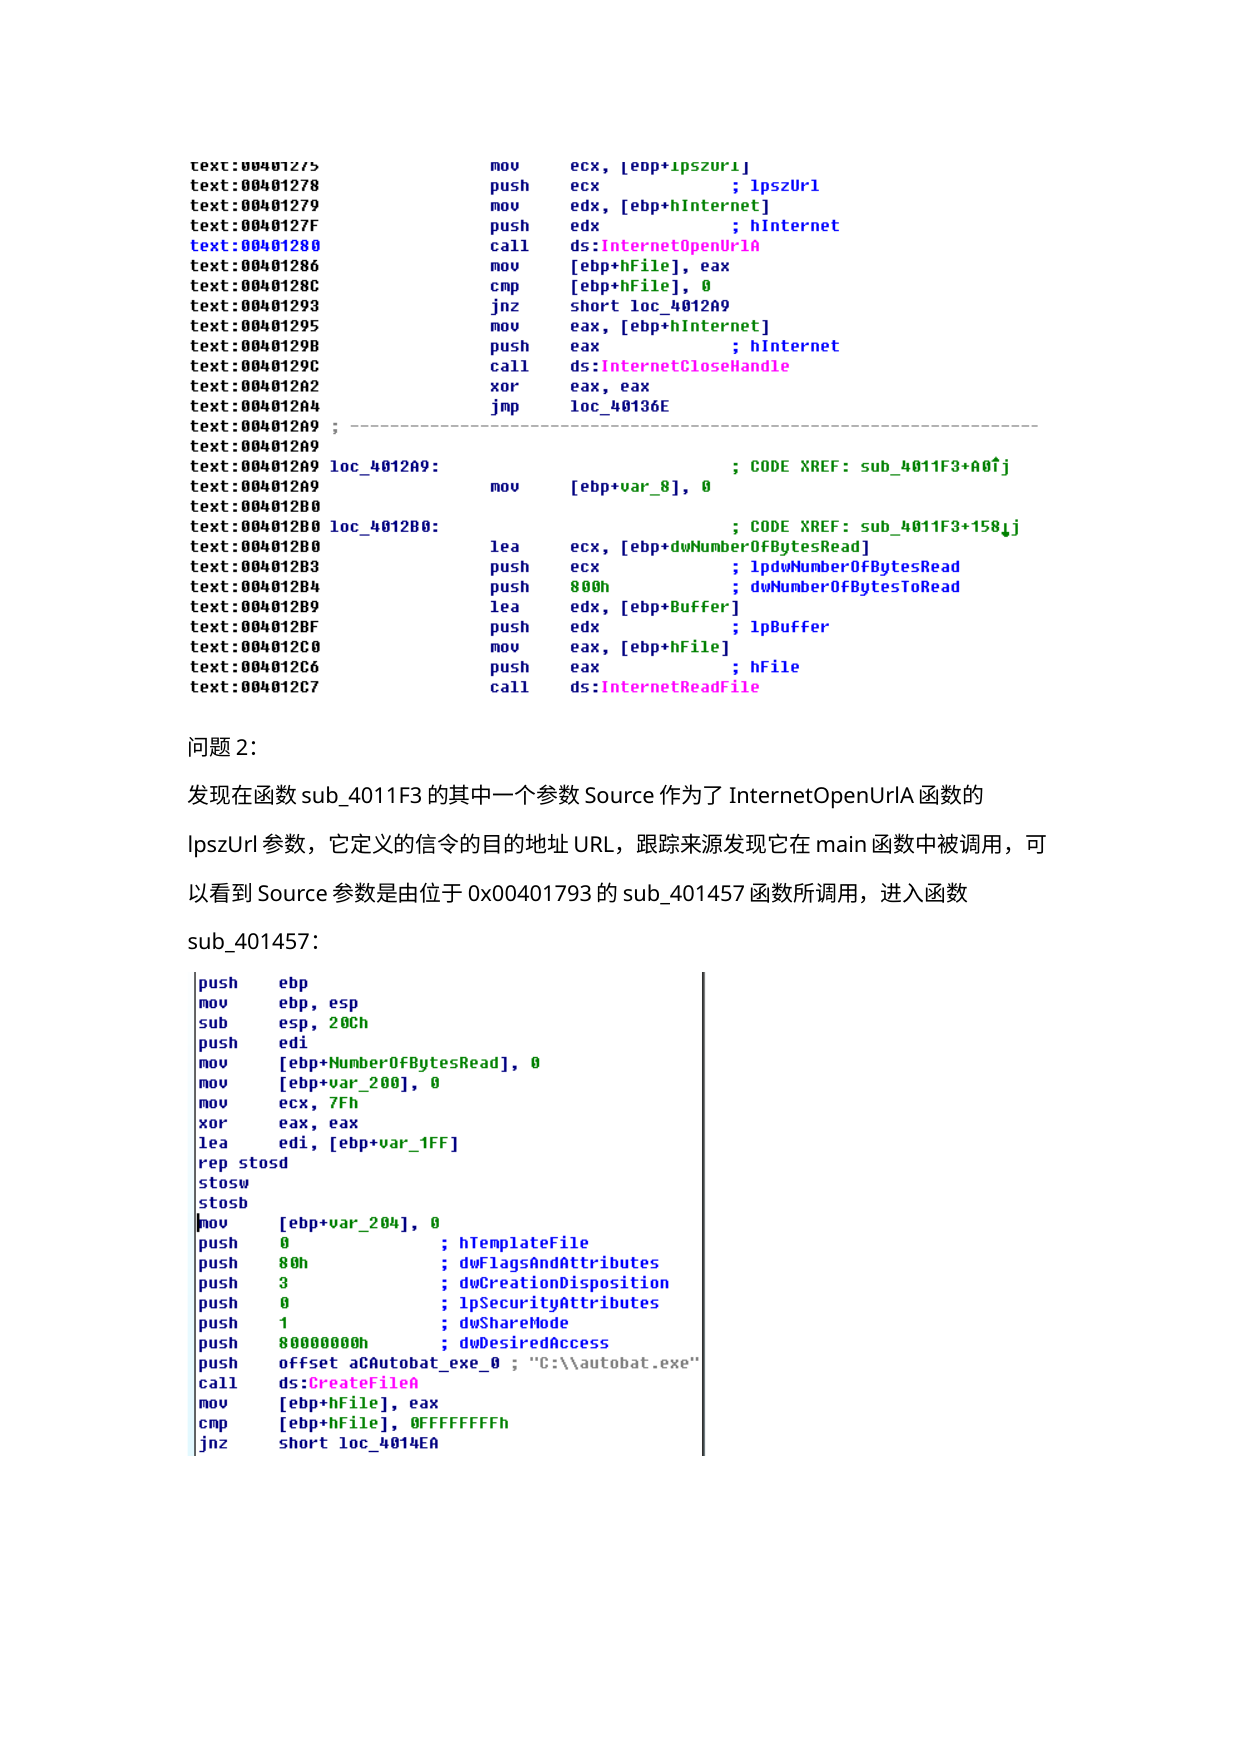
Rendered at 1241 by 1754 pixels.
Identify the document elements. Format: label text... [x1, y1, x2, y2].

list 问题2： [187, 729, 1053, 762]
list 发现在函数sub_4011F3的其中一个参数Source作为了InternetOpenUrlA函数的lpszUrl参数，它定义的信令的目的地址URL，跟踪来源发现它在main函数中被调用，可以看到Source参数是由位于0x00401793的sub_401457函数所调用，进入函数sub_401457： [187, 778, 1053, 956]
picture [187, 972, 705, 1456]
picture [187, 162, 1038, 700]
